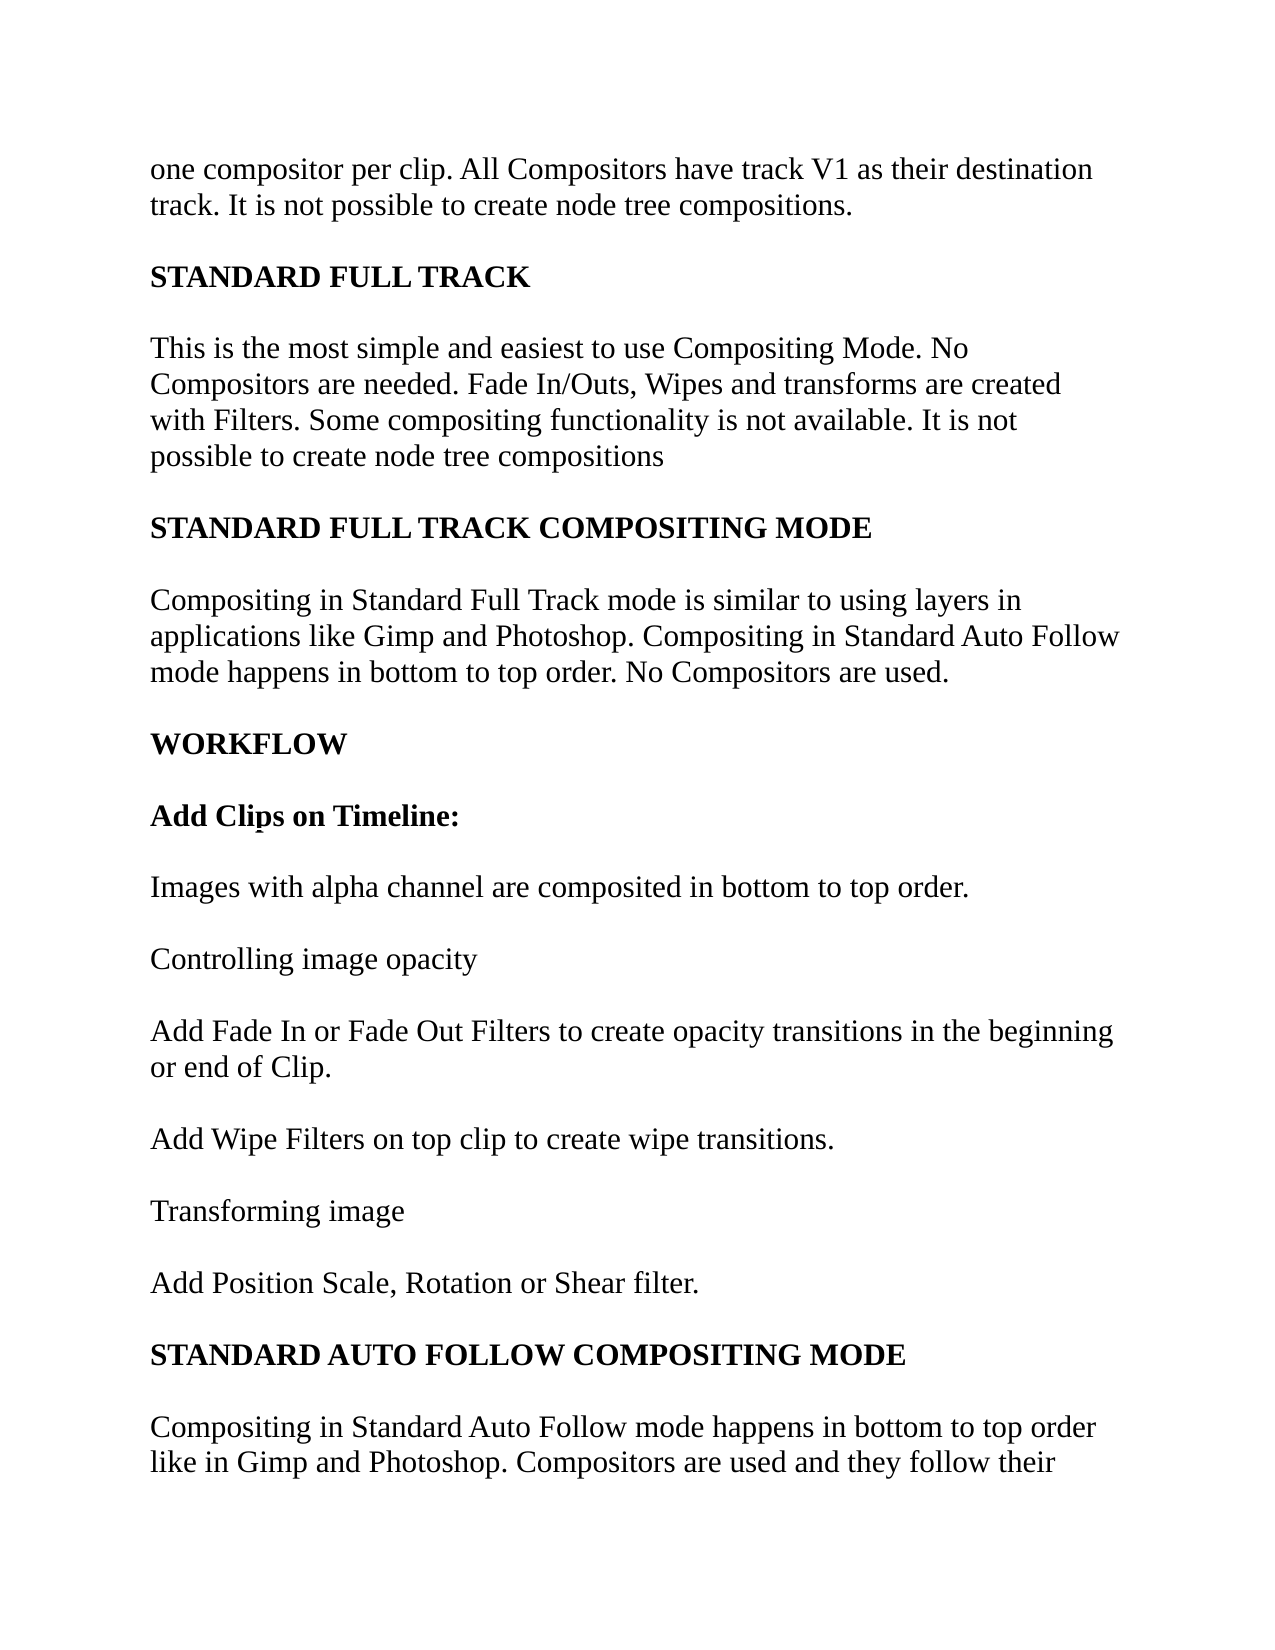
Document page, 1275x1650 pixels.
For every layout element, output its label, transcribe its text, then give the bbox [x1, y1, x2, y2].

text Transforming image [150, 1192, 1125, 1228]
text Add Wipe Filters on top clip to create wipe transitions. [150, 1120, 1125, 1156]
text STANDARD AUTO FOLLOW COMPOSITING MODE [150, 1336, 1125, 1372]
text This is the most simple and easiest to use Compositing Mode. No Compositors are needed. Fade In/Outs, Wipes and transforms are created with Filters. Some compositing functionality is not available. It is not possible to create node tree compositions [150, 330, 1125, 473]
text Controlling image opacity [150, 941, 1125, 977]
text Add Clips on Timeline: [150, 797, 1125, 833]
text Images with alpha channel are composited in bottom to top order. [150, 869, 1125, 905]
text STANDARD FULL TRACK [150, 258, 1125, 294]
text Add Position Scale, Rotation or Shear filter. [150, 1264, 1125, 1300]
text STANDARD FULL TRACK COMPOSITING MODE [150, 509, 1125, 545]
text Compositing in Standard Full Track mode is similar to using layers in [150, 581, 1125, 617]
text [150, 150, 1125, 222]
text Compositing in Standard Auto Follow mode happens in bottom to top order like in Gimp and Photoshop. Compositors are used and they follow their [150, 1408, 1125, 1480]
text WORKFLOW [150, 725, 1125, 761]
text applications like Gimp and Photoshop. Compositing in Standard Auto Follow mode happens in bottom to top order. No Compositors are used. [150, 617, 1125, 689]
text Add Fade In or Fade Out Filters to create opacity transitions in the beginning or end of Clip. [150, 1012, 1125, 1084]
